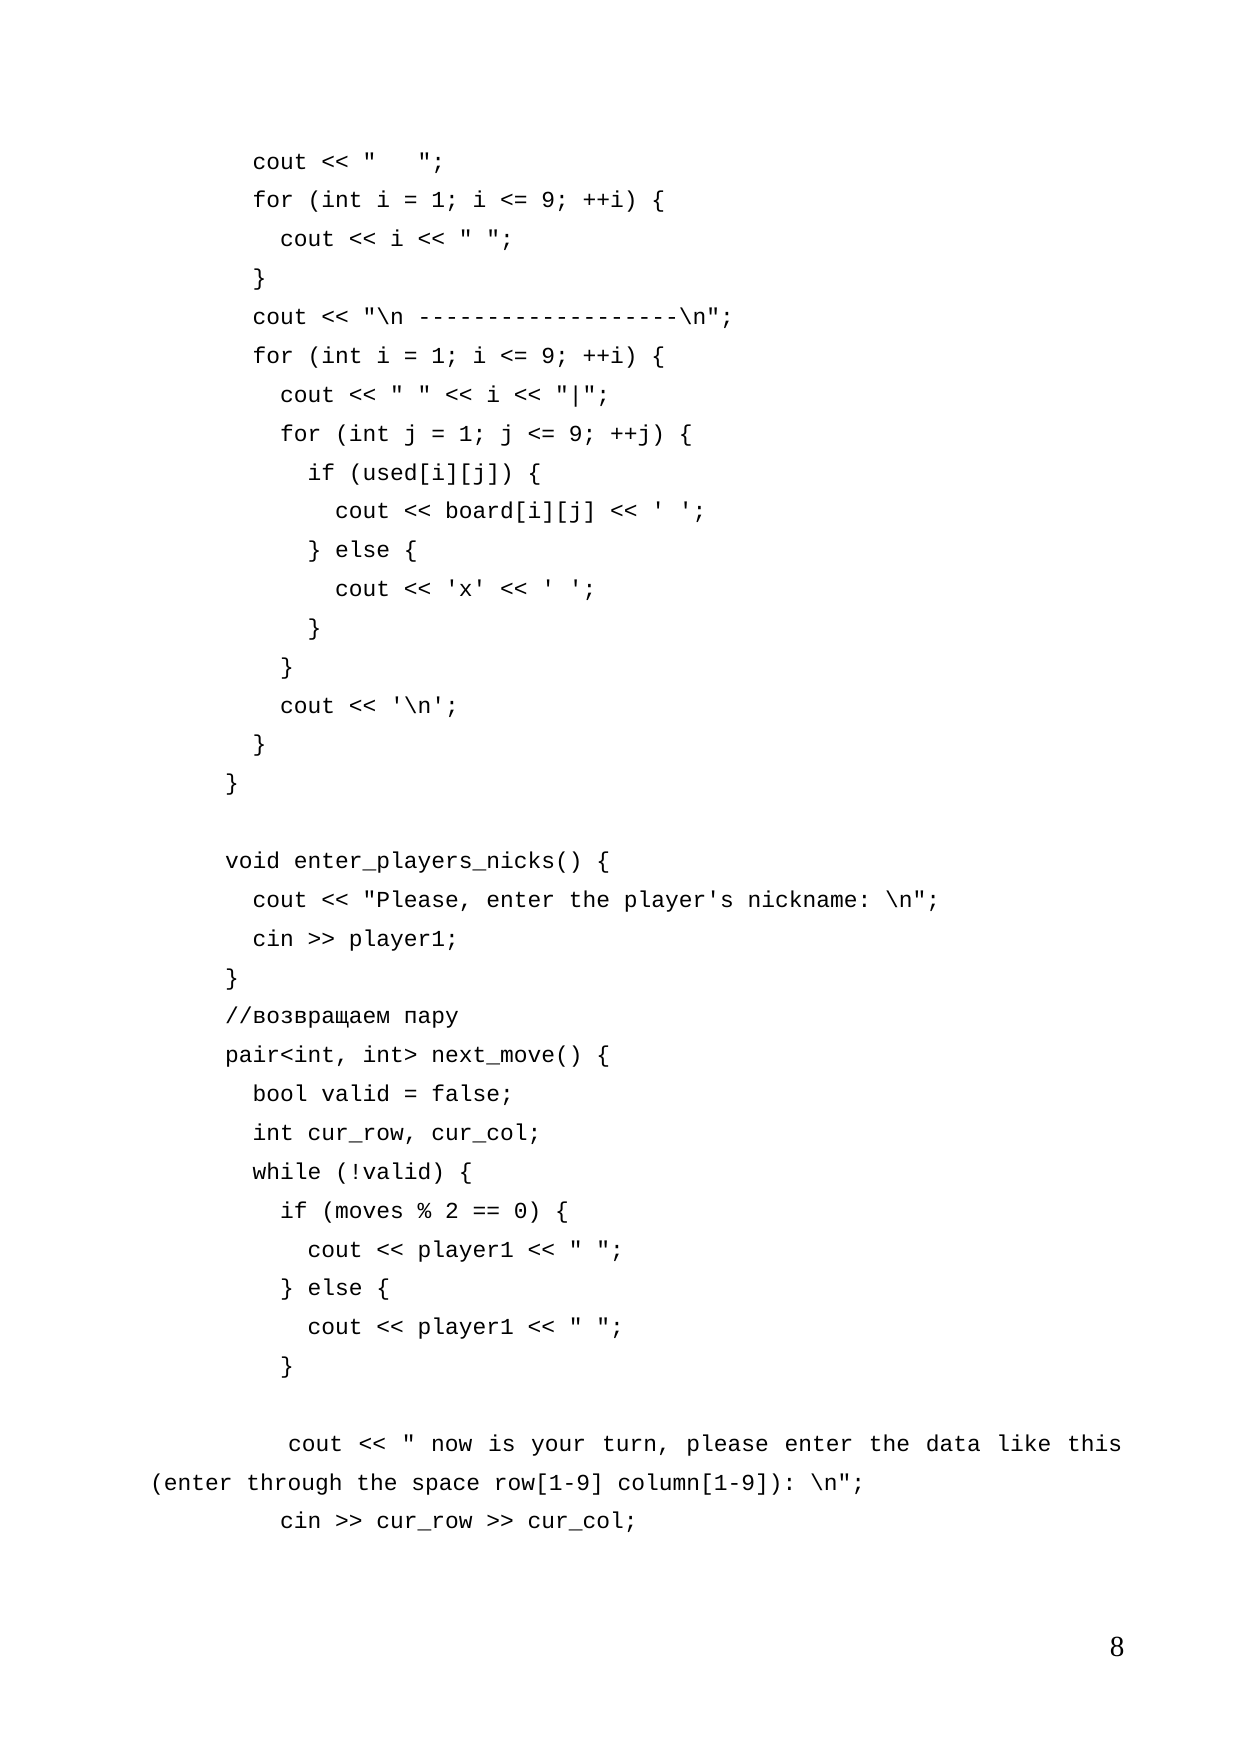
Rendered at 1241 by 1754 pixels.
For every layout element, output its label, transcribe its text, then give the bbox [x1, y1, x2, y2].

text while (!valid) { [150, 1160, 1124, 1186]
text cout << " now is your turn, please enter the data like this (enter through the space row[1-9] column[1-9]): \n"; [150, 1432, 1124, 1497]
text cin >> cur_row >> cur_col; [150, 1510, 1124, 1536]
text } [150, 1354, 1124, 1380]
text } [150, 966, 1124, 992]
text cout << "Please, enter the player's nickname: \n"; [150, 888, 1124, 914]
text cout << player1 << " "; [150, 1238, 1124, 1264]
text if (moves % 2 == 0) { [150, 1199, 1124, 1225]
text cout << i << " "; [150, 228, 1124, 254]
text int cur_row, cur_col; [150, 1121, 1124, 1147]
text bool valid = false; [150, 1082, 1124, 1108]
text for (int i = 1; i <= 9; ++i) { [150, 189, 1124, 215]
text for (int i = 1; i <= 9; ++i) { [150, 344, 1124, 370]
text } [150, 655, 1124, 681]
text } [150, 733, 1124, 759]
text pair<int, int> next_move() { [150, 1044, 1124, 1069]
text cout << " " << i << "|"; [150, 383, 1124, 409]
text } else { [150, 1277, 1124, 1303]
text cout << board[i][j] << ' '; [150, 500, 1124, 526]
text cout << 'x' << ' '; [150, 577, 1124, 603]
text } [150, 772, 1124, 798]
text } else { [150, 538, 1124, 564]
text cout << " "; [150, 150, 1124, 176]
text if (used[i][j]) { [150, 461, 1124, 487]
text //возвращаем пару [150, 1005, 1124, 1031]
text cout << '\n'; [150, 694, 1124, 720]
text for (int j = 1; j <= 9; ++j) { [150, 422, 1124, 448]
text } [150, 616, 1124, 642]
text cout << player1 << " "; [150, 1316, 1124, 1342]
text void enter_players_nicks() { [150, 849, 1124, 875]
text cin >> player1; [150, 927, 1124, 953]
text cout << "\n -------------------\n"; [150, 305, 1124, 331]
text } [150, 267, 1124, 292]
